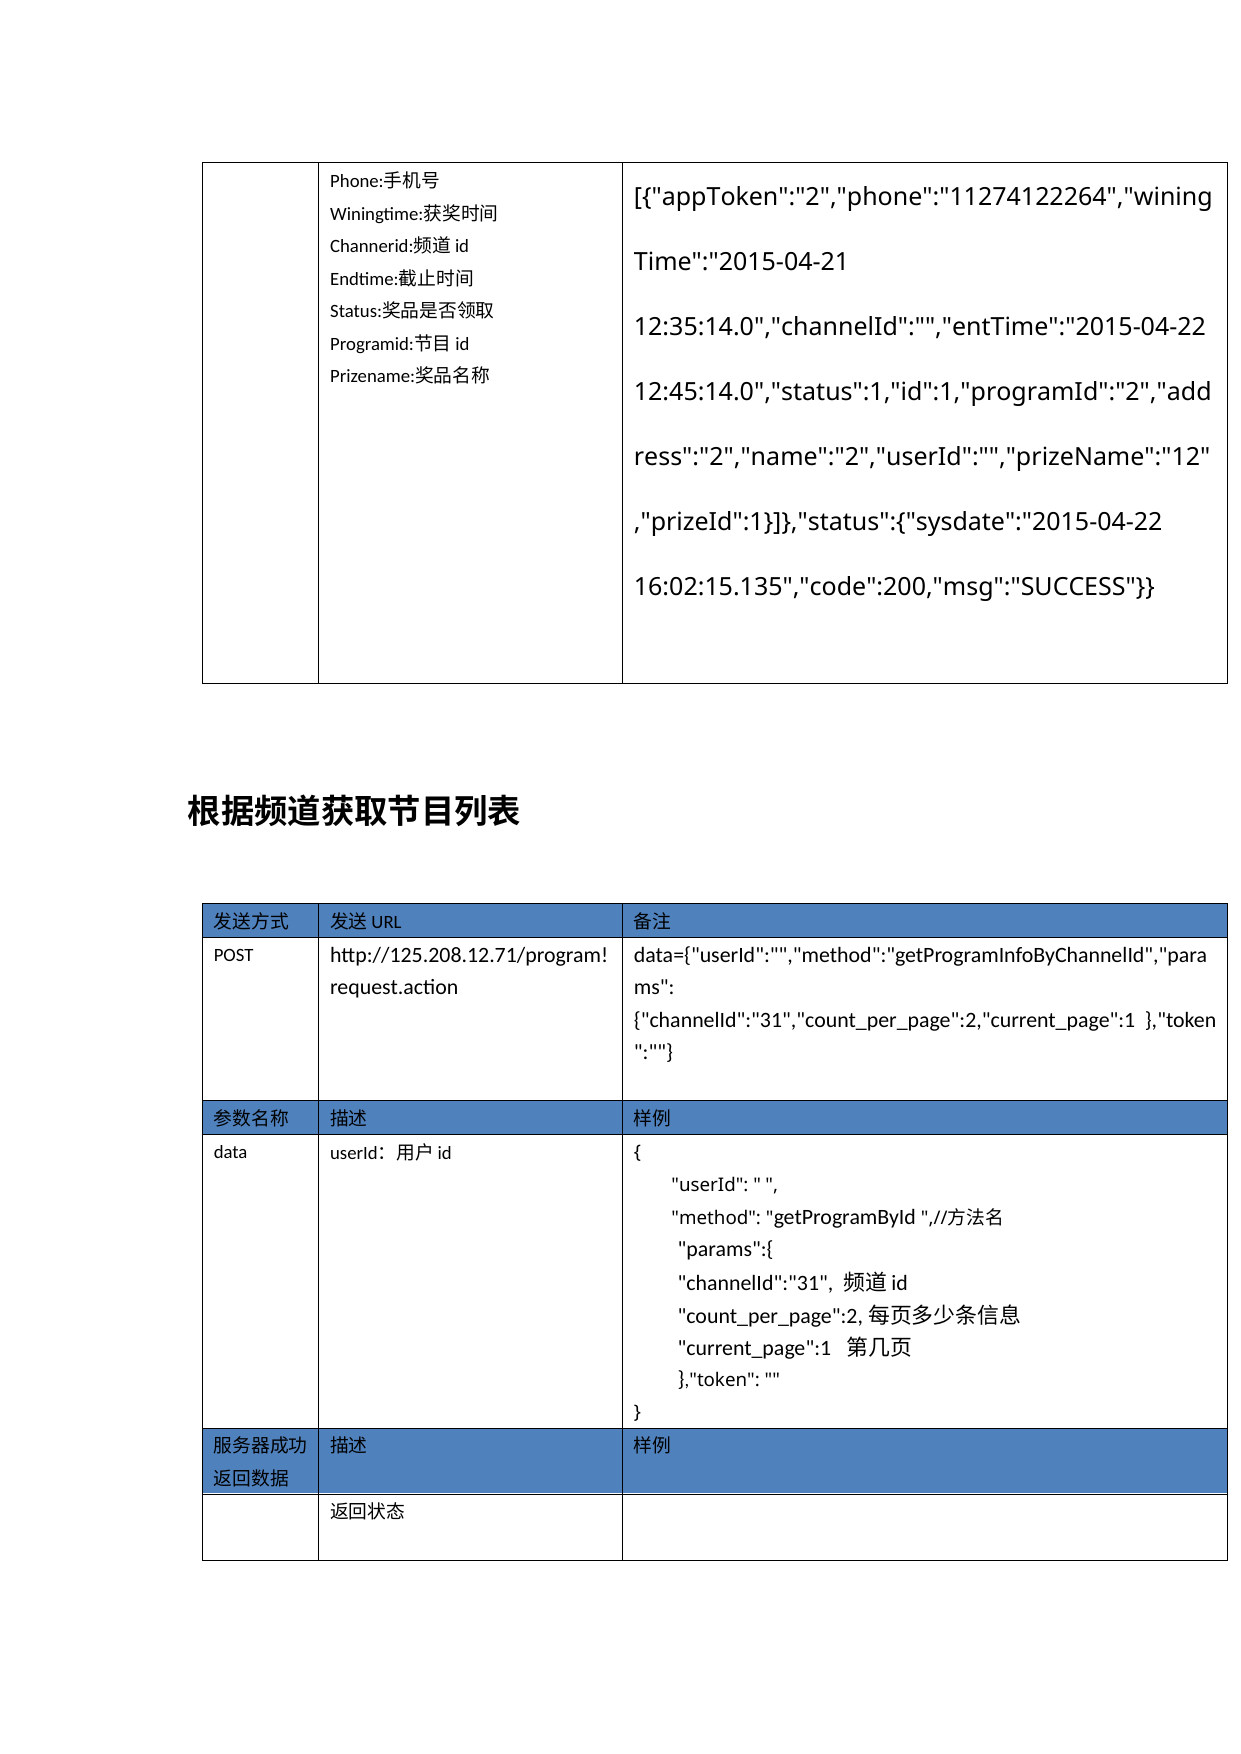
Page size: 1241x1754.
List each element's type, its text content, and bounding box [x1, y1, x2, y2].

table_cell userId：用户id [319, 1135, 622, 1427]
subtitle 根据频道获取节目列表 [187, 776, 1053, 841]
table_cell 返回状态 [319, 1495, 622, 1559]
table_cell { "userId": " ", "method": "getProgramById ",//方法名 "params":{ "channelId":"31", 频道id "count_per_page":2, 每页多少条信息 "current_page":1 第几页 },"token": "" } [623, 1135, 1227, 1427]
table_cell 服务器成功返回数据 [203, 1429, 318, 1493]
table_cell 描述 [319, 1101, 622, 1134]
table_cell 样例 [623, 1429, 1227, 1493]
table_cell data={"userId":"","method":"getProgramInfoByChannelId","params":{"channelId":"31","count_per_page":2,"current_page":1 },"token":""} [623, 938, 1227, 1100]
table_cell 样例 [623, 1101, 1227, 1134]
table_cell [203, 1495, 318, 1559]
table_cell http://125.208.12.71/program!request.action [319, 938, 622, 1100]
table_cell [319, 163, 622, 683]
table_cell 描述 [319, 1429, 622, 1493]
table_cell data [203, 1135, 318, 1427]
table_cell POST [203, 938, 318, 1100]
table_header 发送方式 [203, 904, 318, 937]
table_cell [623, 1495, 1227, 1559]
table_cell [623, 163, 1227, 683]
table_cell [203, 163, 318, 683]
table_header 备注 [623, 904, 1227, 937]
table_cell 参数名称 [203, 1101, 318, 1134]
table_header 发送URL [319, 904, 622, 937]
